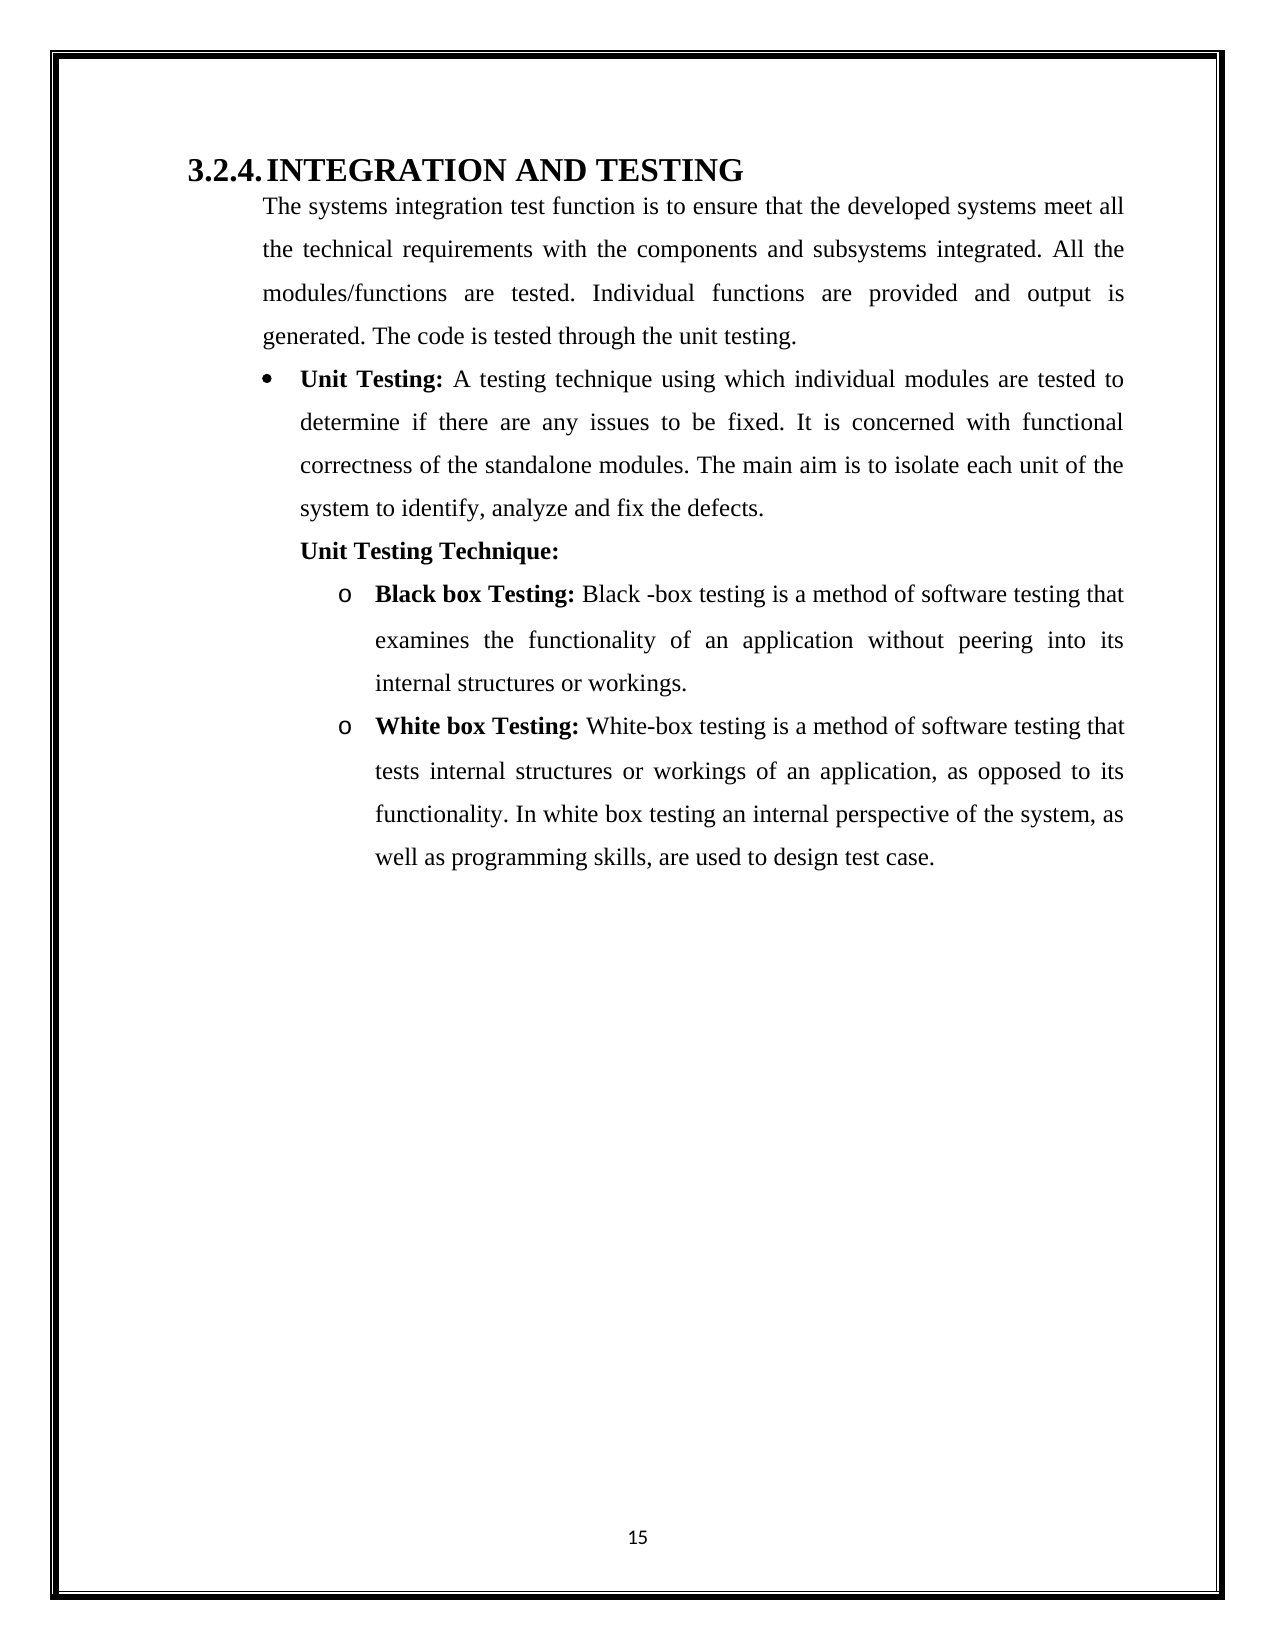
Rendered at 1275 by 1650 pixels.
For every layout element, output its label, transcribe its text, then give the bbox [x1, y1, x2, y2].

text The systems integration test function is to ensure that the developed systems meet all the technical requirements with the components and subsystems integrated. All the modules/functions are tested. Individual functions are provided and output is generated. The code is tested through the unit testing. [262, 191, 1125, 349]
list White box Testing: White-box testing is a method of software testing that tests internal structures or workings of an application, as opposed to its functionality. In white box testing an internal perspective of the system, as well as programming skills, are used to design test case. [337, 711, 1125, 871]
list Black box Testing: Black -box testing is a method of software testing that examines the functionality of an application without peering into its internal structures or workings. [337, 579, 1125, 697]
list Unit Testing: A testing technique using which individual modules are tested to determine if there are any issues to be fixed. It is concerned with functional correctness of the standalone modules. The main aim is to isolate each unit of the system to identify, analyze and fix the defects. [262, 364, 1125, 522]
subtitle INTEGRATION AND TESTING [187, 150, 1125, 188]
text Unit Testing Technique: [300, 536, 1125, 565]
